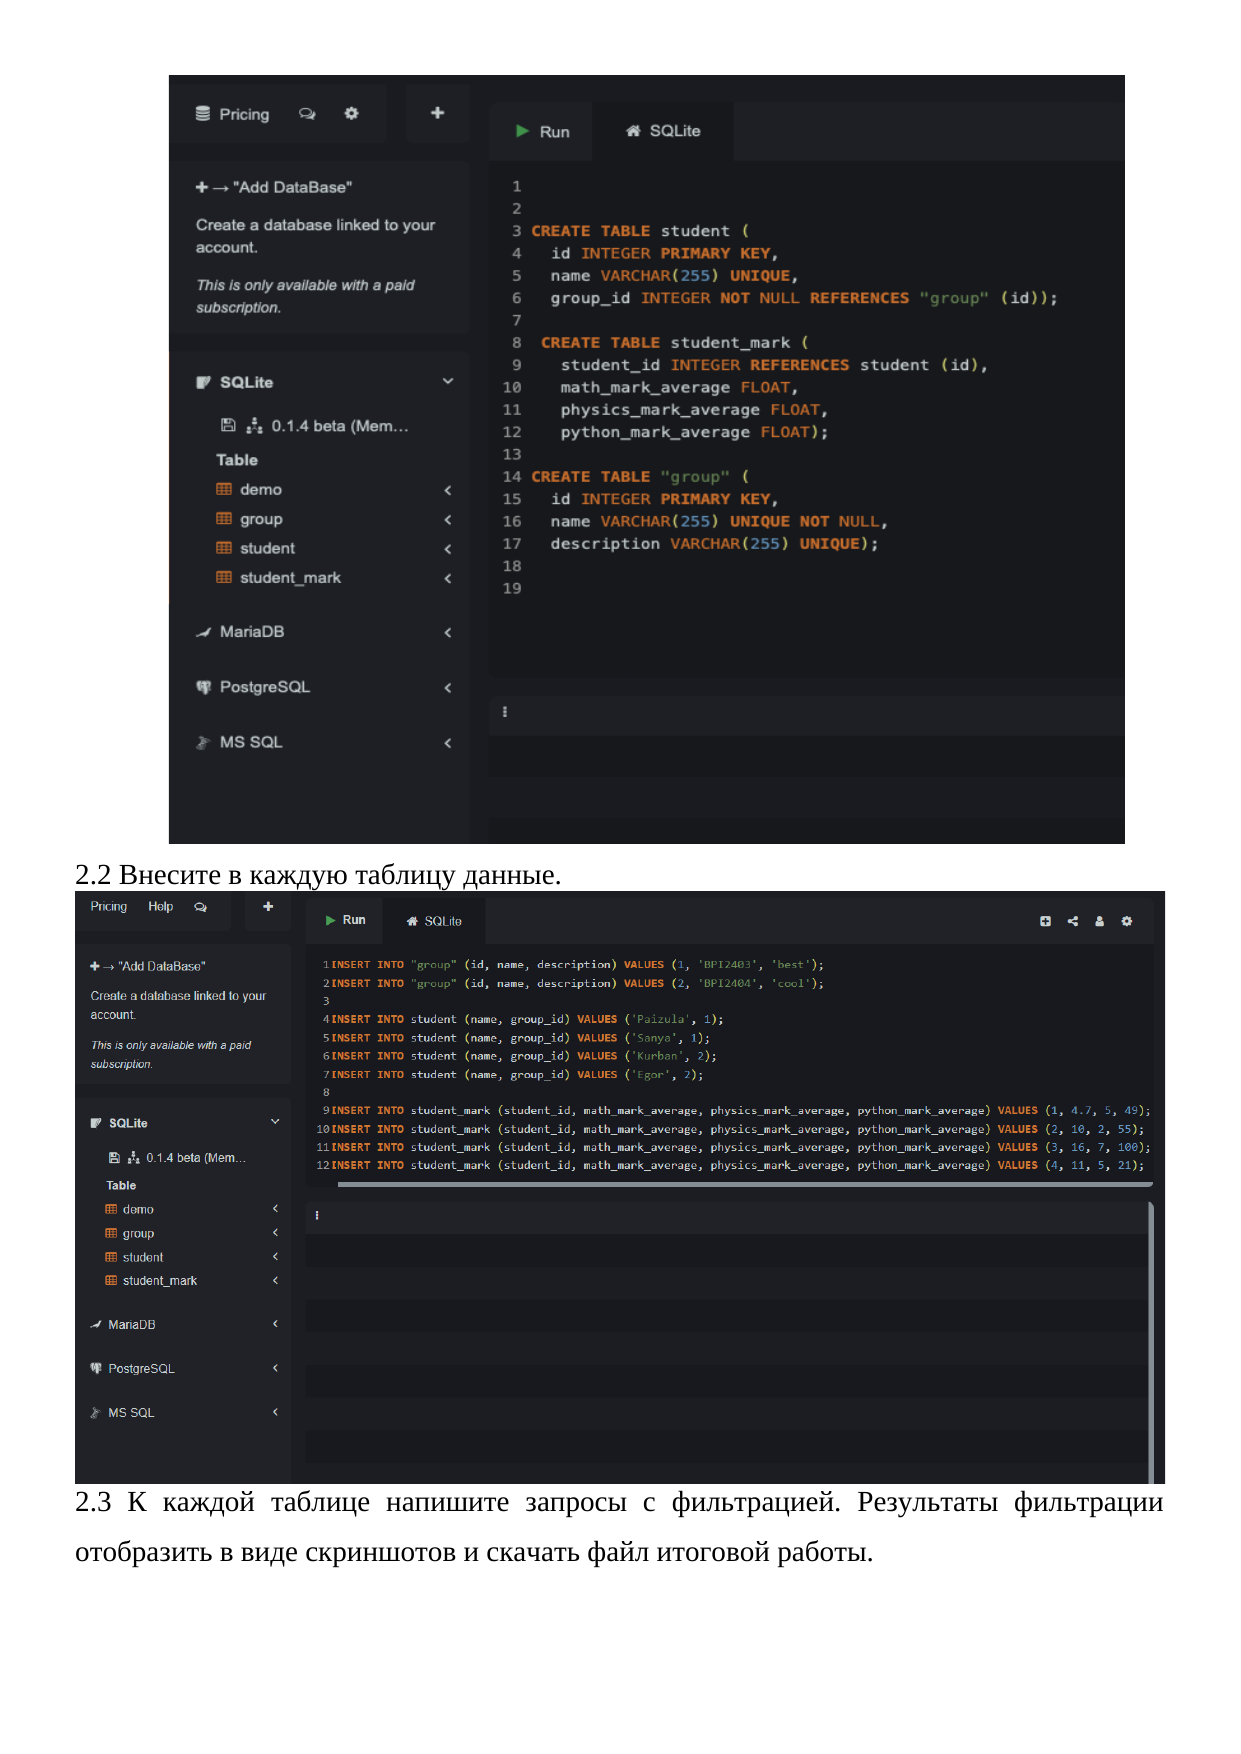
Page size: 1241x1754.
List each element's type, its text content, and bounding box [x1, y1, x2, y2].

picture [75, 891, 1166, 1484]
text 2.3 К каждой таблице напишите запросы с фильтрацией. Результаты фильтрации отобразить в виде скриншотов и скачать файл итоговой работы. [75, 1484, 1165, 1568]
text 2.2 Внесите в каждую таблицу данные. [75, 857, 1165, 891]
picture [168, 75, 1125, 844]
